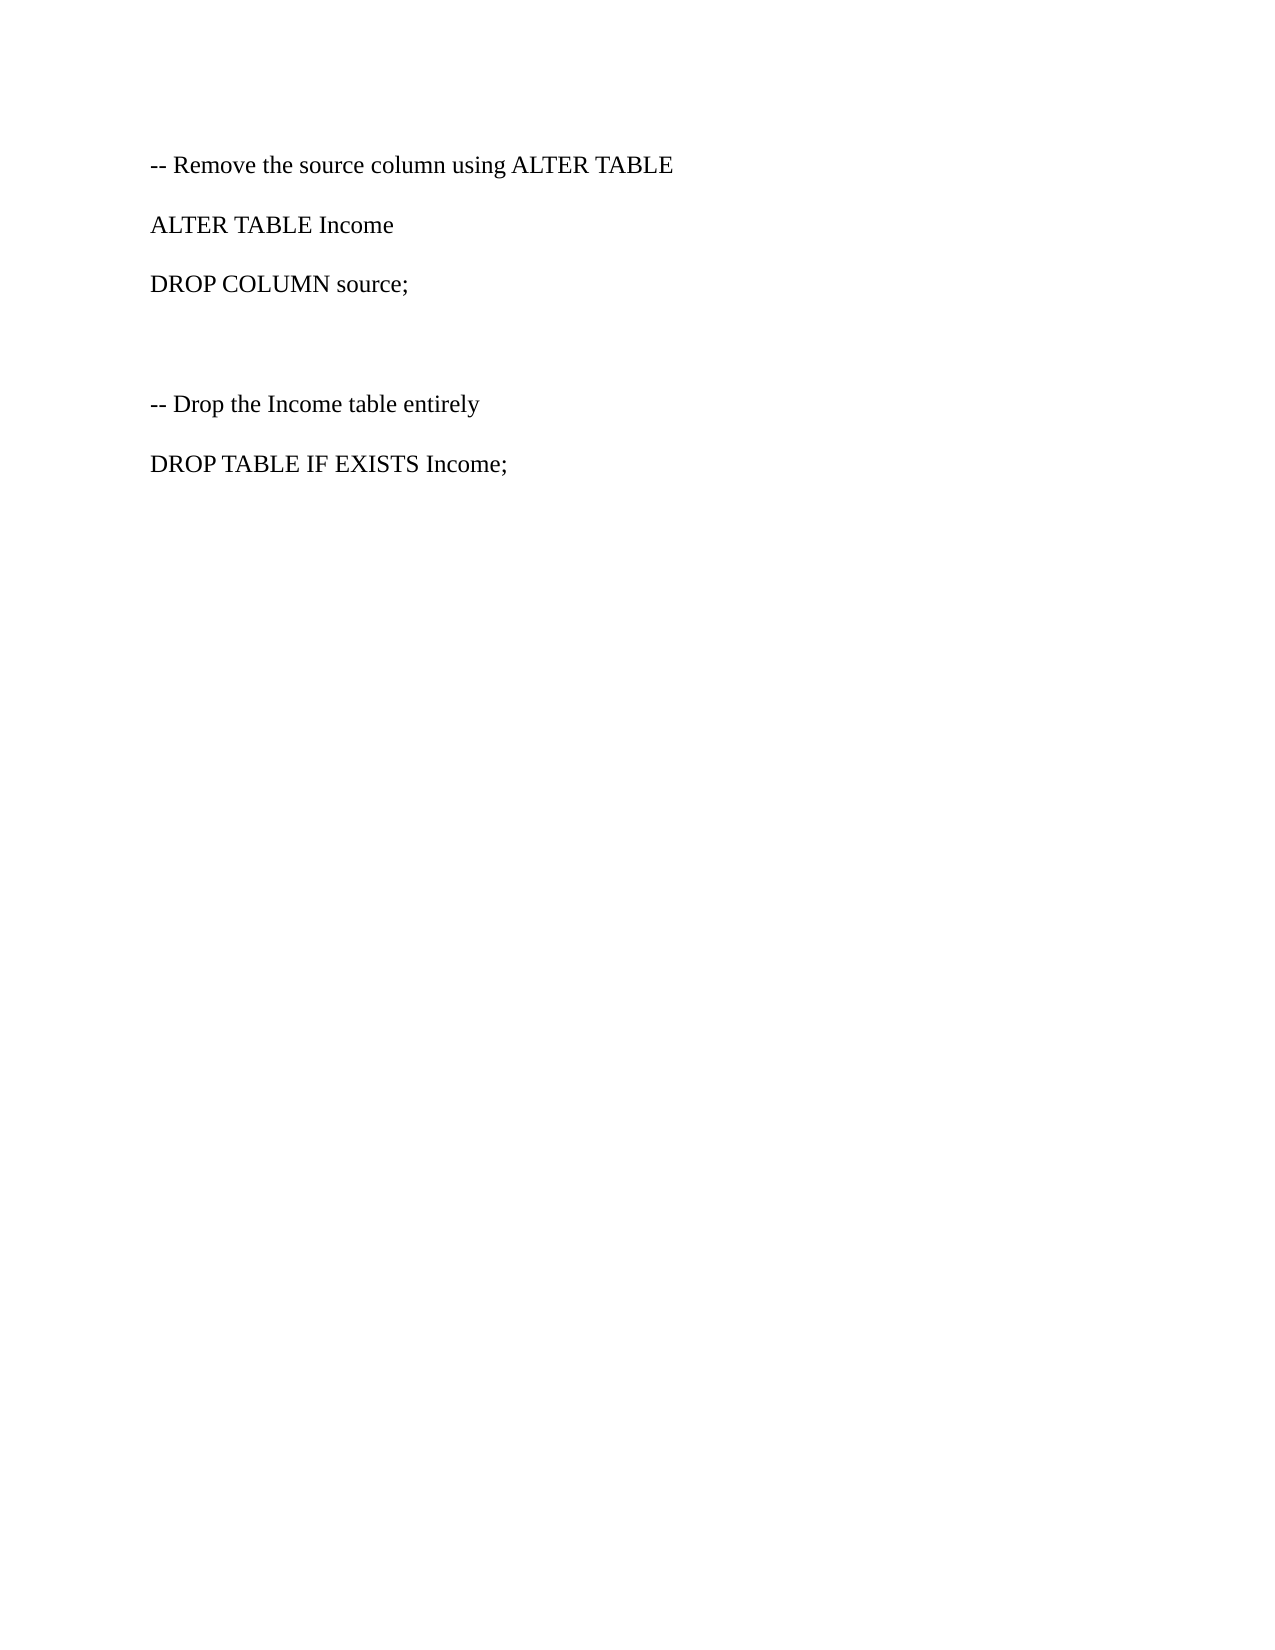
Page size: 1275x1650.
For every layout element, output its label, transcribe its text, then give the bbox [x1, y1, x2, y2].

text -- Remove the source column using ALTER TABLE [150, 150, 1125, 179]
text DROP COLUMN source; [150, 269, 1125, 298]
text DROP TABLE IF EXISTS Income; [150, 449, 1125, 478]
text ALTER TABLE Income [150, 210, 1125, 238]
text -- Drop the Income table entirely [150, 389, 1125, 418]
